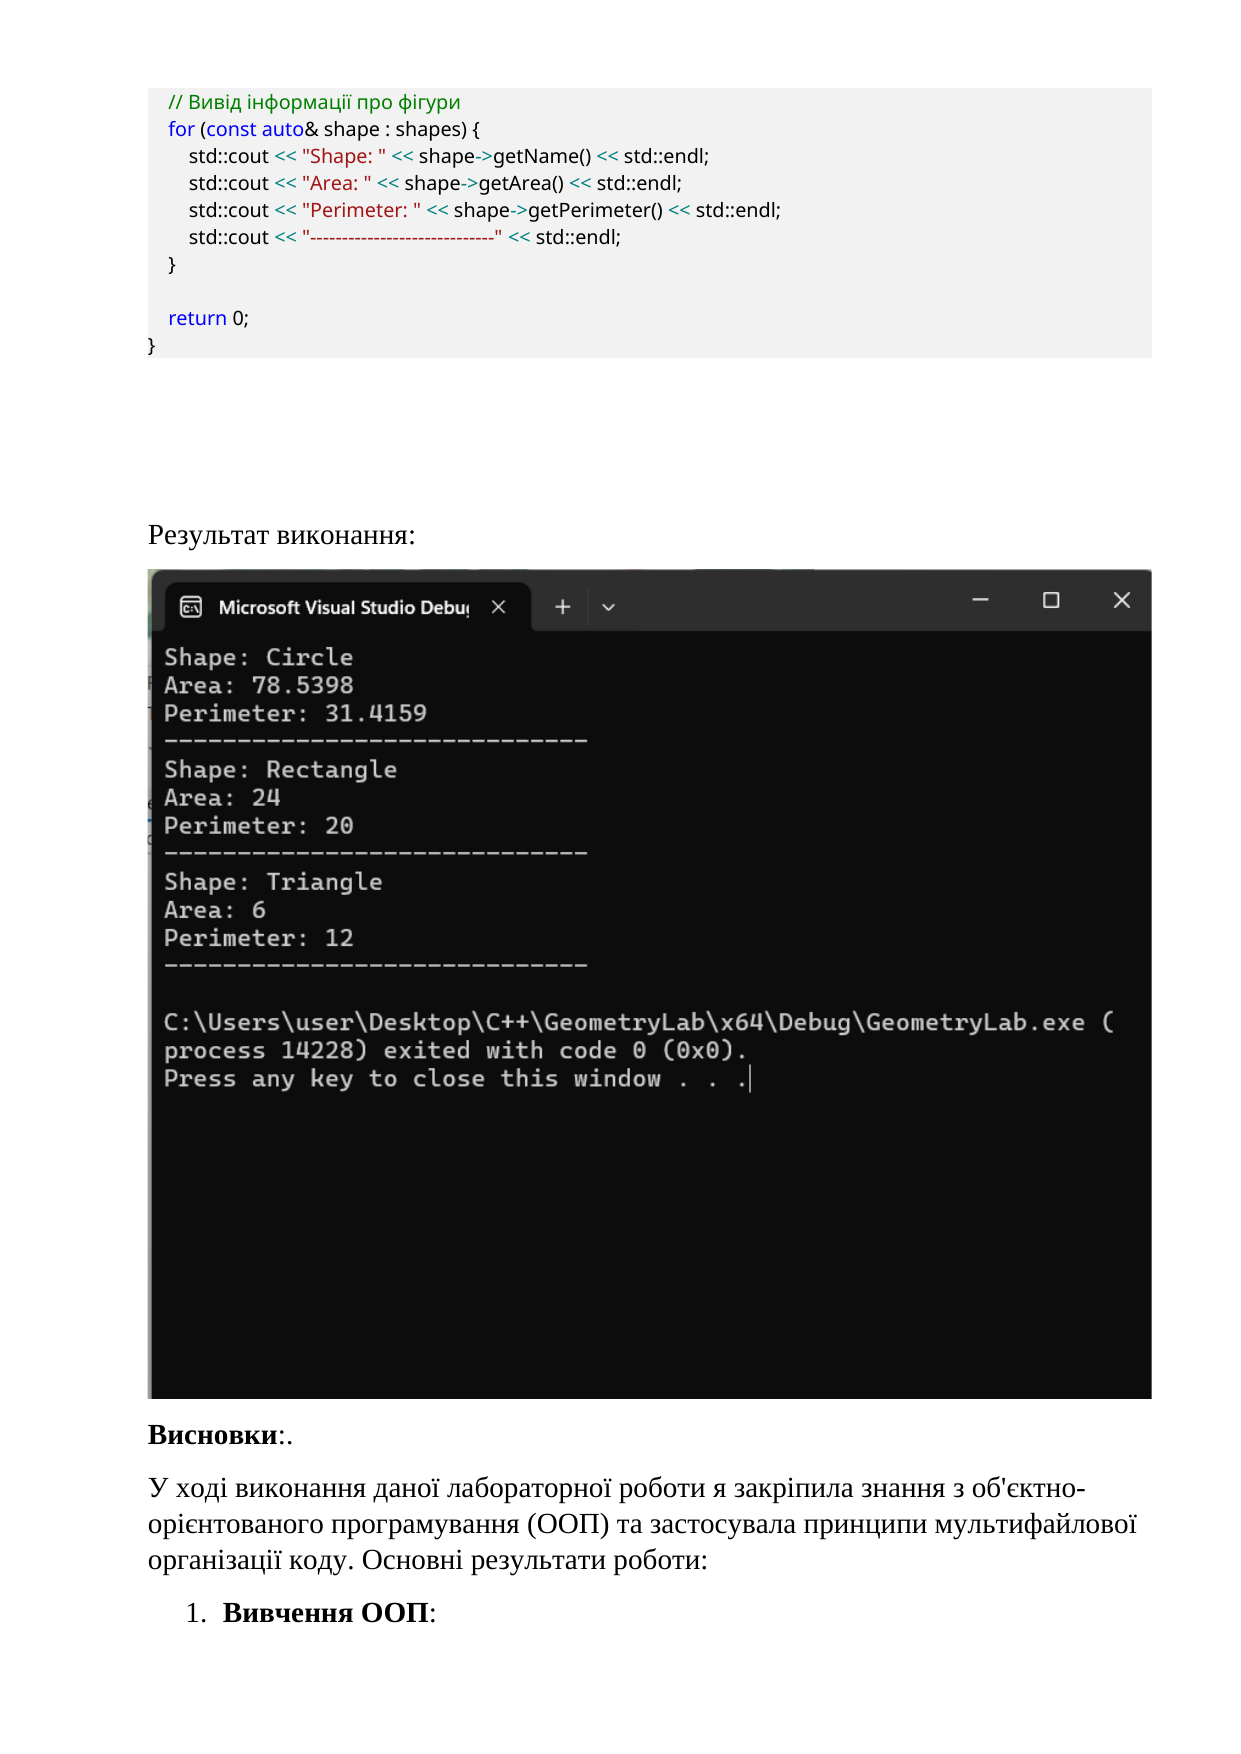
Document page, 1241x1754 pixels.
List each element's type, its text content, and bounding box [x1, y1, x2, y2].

text return 0; [148, 304, 1152, 331]
text for (const auto& shape : shapes) { [148, 116, 1152, 142]
text } [148, 250, 1152, 277]
text Висновки:. [148, 1417, 1152, 1451]
text std::cout << "Perimeter: " << shape->getPerimeter() << std::endl; [148, 196, 1152, 223]
text У ході виконання даної лабораторної роботи я закріпила знання з об'єктно-орієнтованого програмування (ООП) та застосувала принципи мультифайлової організації коду. Основні результати роботи: [148, 1470, 1152, 1576]
text Результат виконання: [148, 517, 1152, 550]
text std::cout << "Shape: " << shape->getName() << std::endl; [148, 142, 1152, 169]
text // Вивід інформації про фігури [148, 88, 1152, 116]
text std::cout << "-----------------------------" << std::endl; [148, 223, 1152, 250]
text } [148, 331, 1152, 358]
list Вивчення ООП: [185, 1595, 1152, 1628]
text std::cout << "Area: " << shape->getArea() << std::endl; [148, 169, 1152, 196]
picture [147, 569, 1152, 1399]
